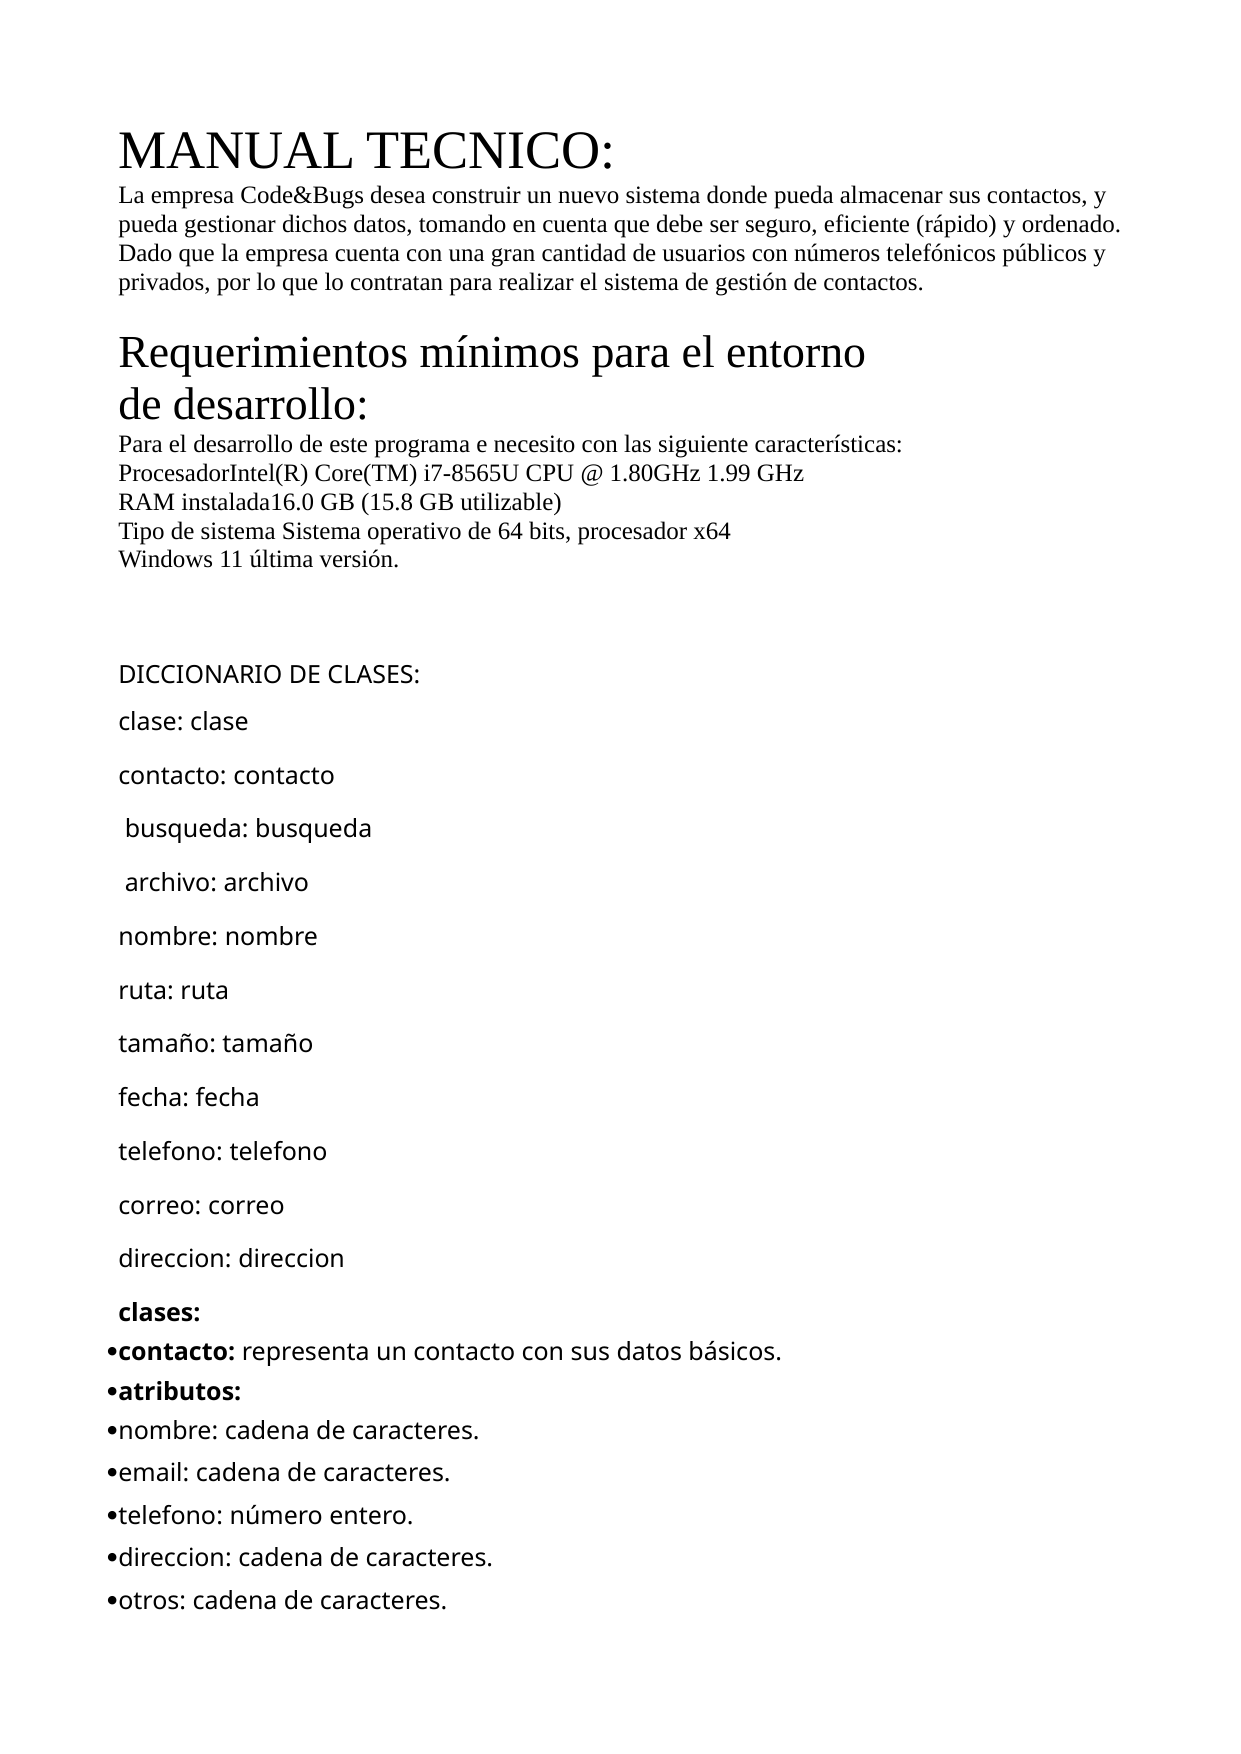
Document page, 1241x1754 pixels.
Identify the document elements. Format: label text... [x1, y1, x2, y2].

text ProcesadorIntel(R) Core(TM) i7-8565U CPU @ 1.80GHz 1.99 GHz [118, 458, 1122, 487]
text clase: clase [118, 703, 1122, 738]
list contacto: representa un contacto con sus datos básicos. [118, 1334, 1122, 1368]
text clases: [118, 1295, 1122, 1329]
text tamaño: tamaño [118, 1026, 1122, 1060]
text ruta: ruta [118, 972, 1122, 1006]
text Para el desarrollo de este programa e necesito con las siguiente características: [118, 429, 1122, 458]
list direccion: cadena de caracteres. [118, 1540, 1122, 1574]
text telefono: telefono [118, 1133, 1122, 1168]
list atributos: [118, 1373, 1122, 1407]
text La empresa Code&Bugs desea construir un nuevo sistema donde pueda almacenar sus contactos, y pueda gestionar dichos datos, tomando en cuenta que debe ser seguro, eficiente (rápido) y ordenado. Dado que la empresa cuenta con una gran cantidad de usuarios con números telefónicos públicos y privados, por lo que lo contratan para realizar el sistema de gestión de contactos. [118, 180, 1122, 295]
text Tipo de sistema Sistema operativo de 64 bits, procesador x64 [118, 516, 1122, 544]
list otros: cadena de caracteres. [118, 1582, 1122, 1616]
text MANUAL TECNICO: [118, 118, 1122, 180]
text fecha: fecha [118, 1080, 1122, 1114]
text Requerimientos mínimos para el entorno [118, 324, 1122, 377]
text nombre: nombre [118, 918, 1122, 953]
subtitle DICCIONARIO DE CLASES: [118, 623, 1122, 691]
text contacto: contacto [118, 757, 1122, 791]
text de desarrollo: [118, 377, 1122, 429]
text RAM instalada16.0 GB (15.8 GB utilizable) [118, 487, 1122, 516]
text direccion: direccion [118, 1241, 1122, 1275]
list email: cadena de caracteres. [118, 1455, 1122, 1489]
list nombre: cadena de caracteres. [118, 1412, 1122, 1446]
text correo: correo [118, 1187, 1122, 1221]
text Windows 11 última versión. [118, 544, 1122, 573]
list telefono: número entero. [118, 1497, 1122, 1531]
text busqueda: busqueda [118, 811, 1122, 845]
text archivo: archivo [118, 865, 1122, 899]
